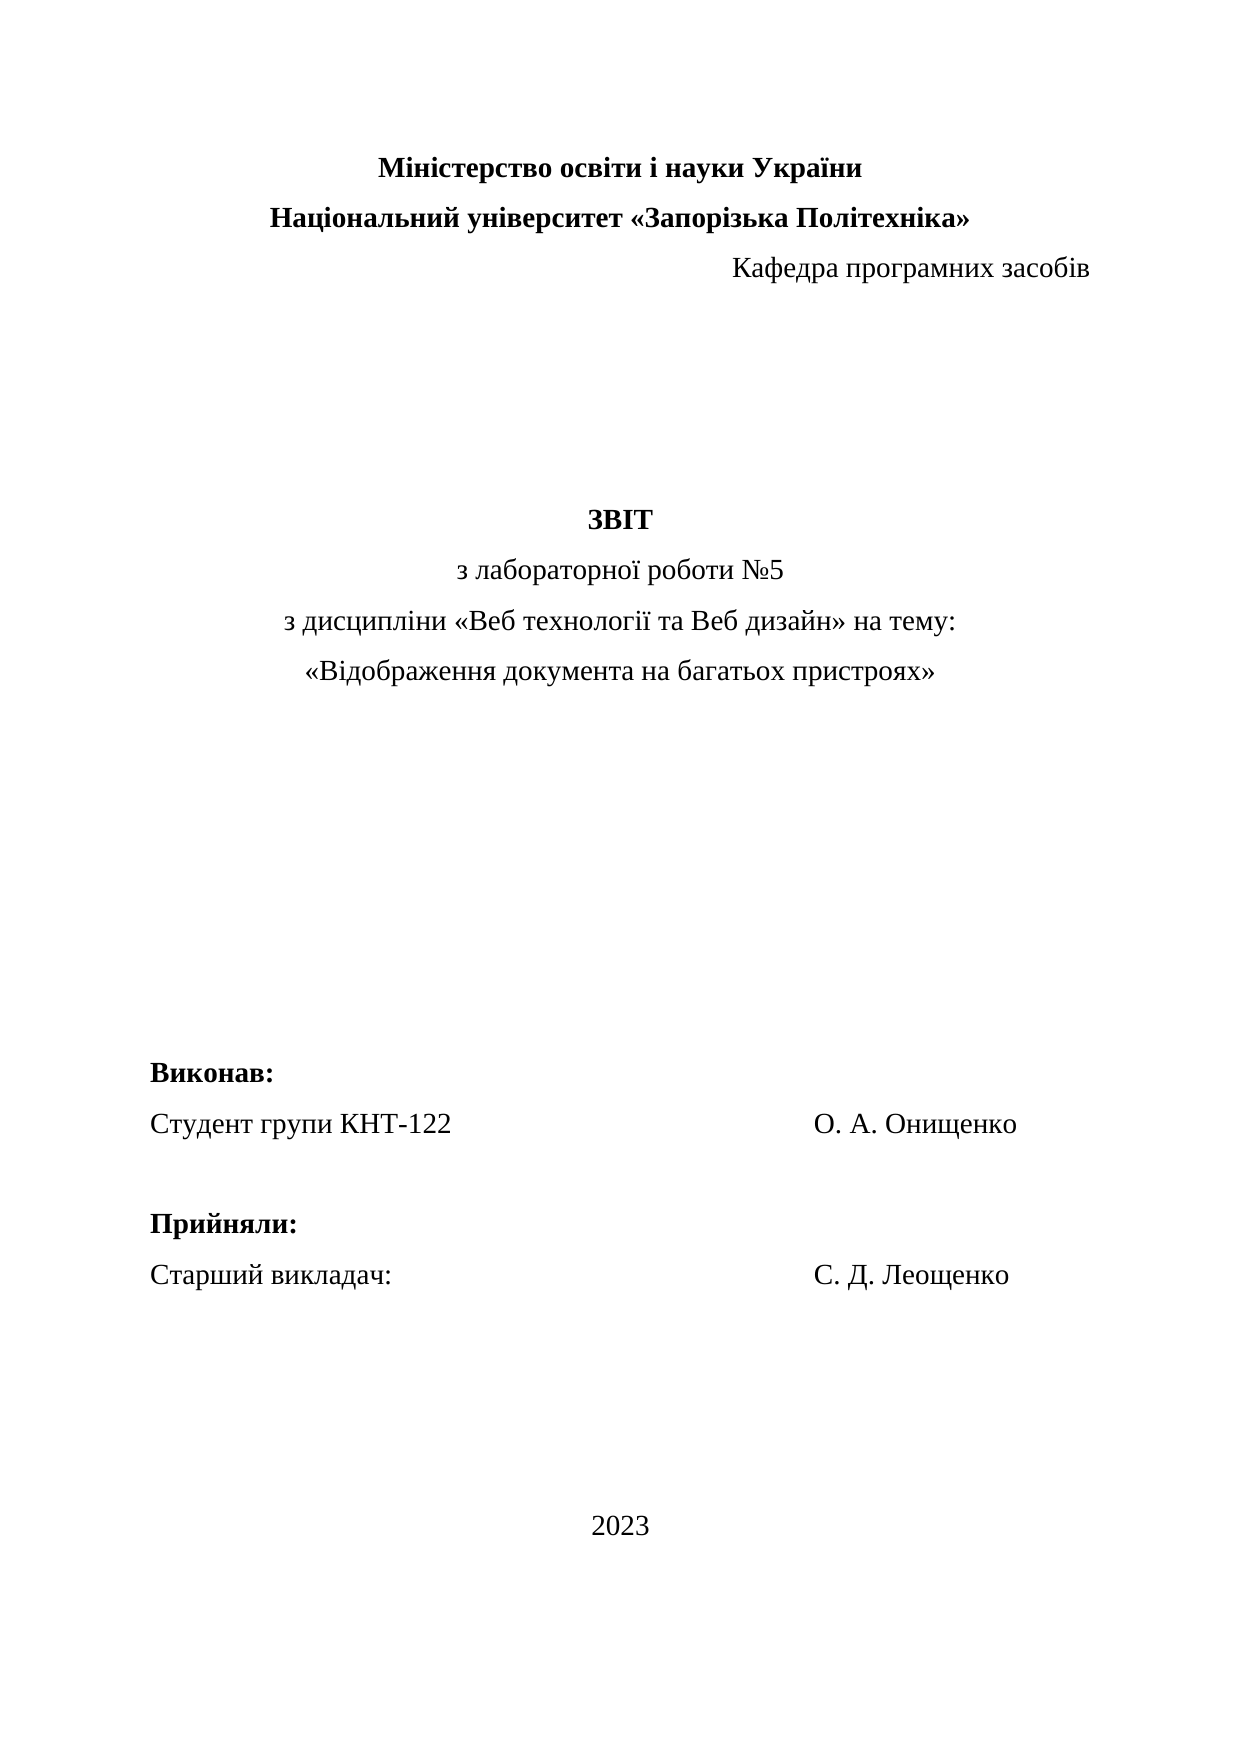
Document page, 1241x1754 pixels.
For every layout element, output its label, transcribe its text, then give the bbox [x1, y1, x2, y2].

text ЗВІТ [150, 502, 1090, 536]
text з лабораторної роботи №5 [150, 552, 1090, 586]
text Кафедра програмних засобів [150, 251, 1090, 284]
text Прийняли: [150, 1207, 1090, 1240]
text 2023 [150, 1508, 1090, 1542]
text Національний університет «Запорізька Політехніка» [150, 200, 1090, 234]
text з дисципліни «Веб технології та Веб дизайн» на тему: [150, 603, 1090, 636]
text «Відображення документа на багатьох пристроях» [150, 653, 1090, 687]
text Старший викладач: С. Д. Леощенко [150, 1257, 1090, 1290]
text Студент групи КНТ-122 О. А. Онищенко [150, 1106, 1090, 1139]
text Виконав: [150, 1056, 1090, 1089]
text Міністерство освіти і науки України [150, 150, 1090, 183]
